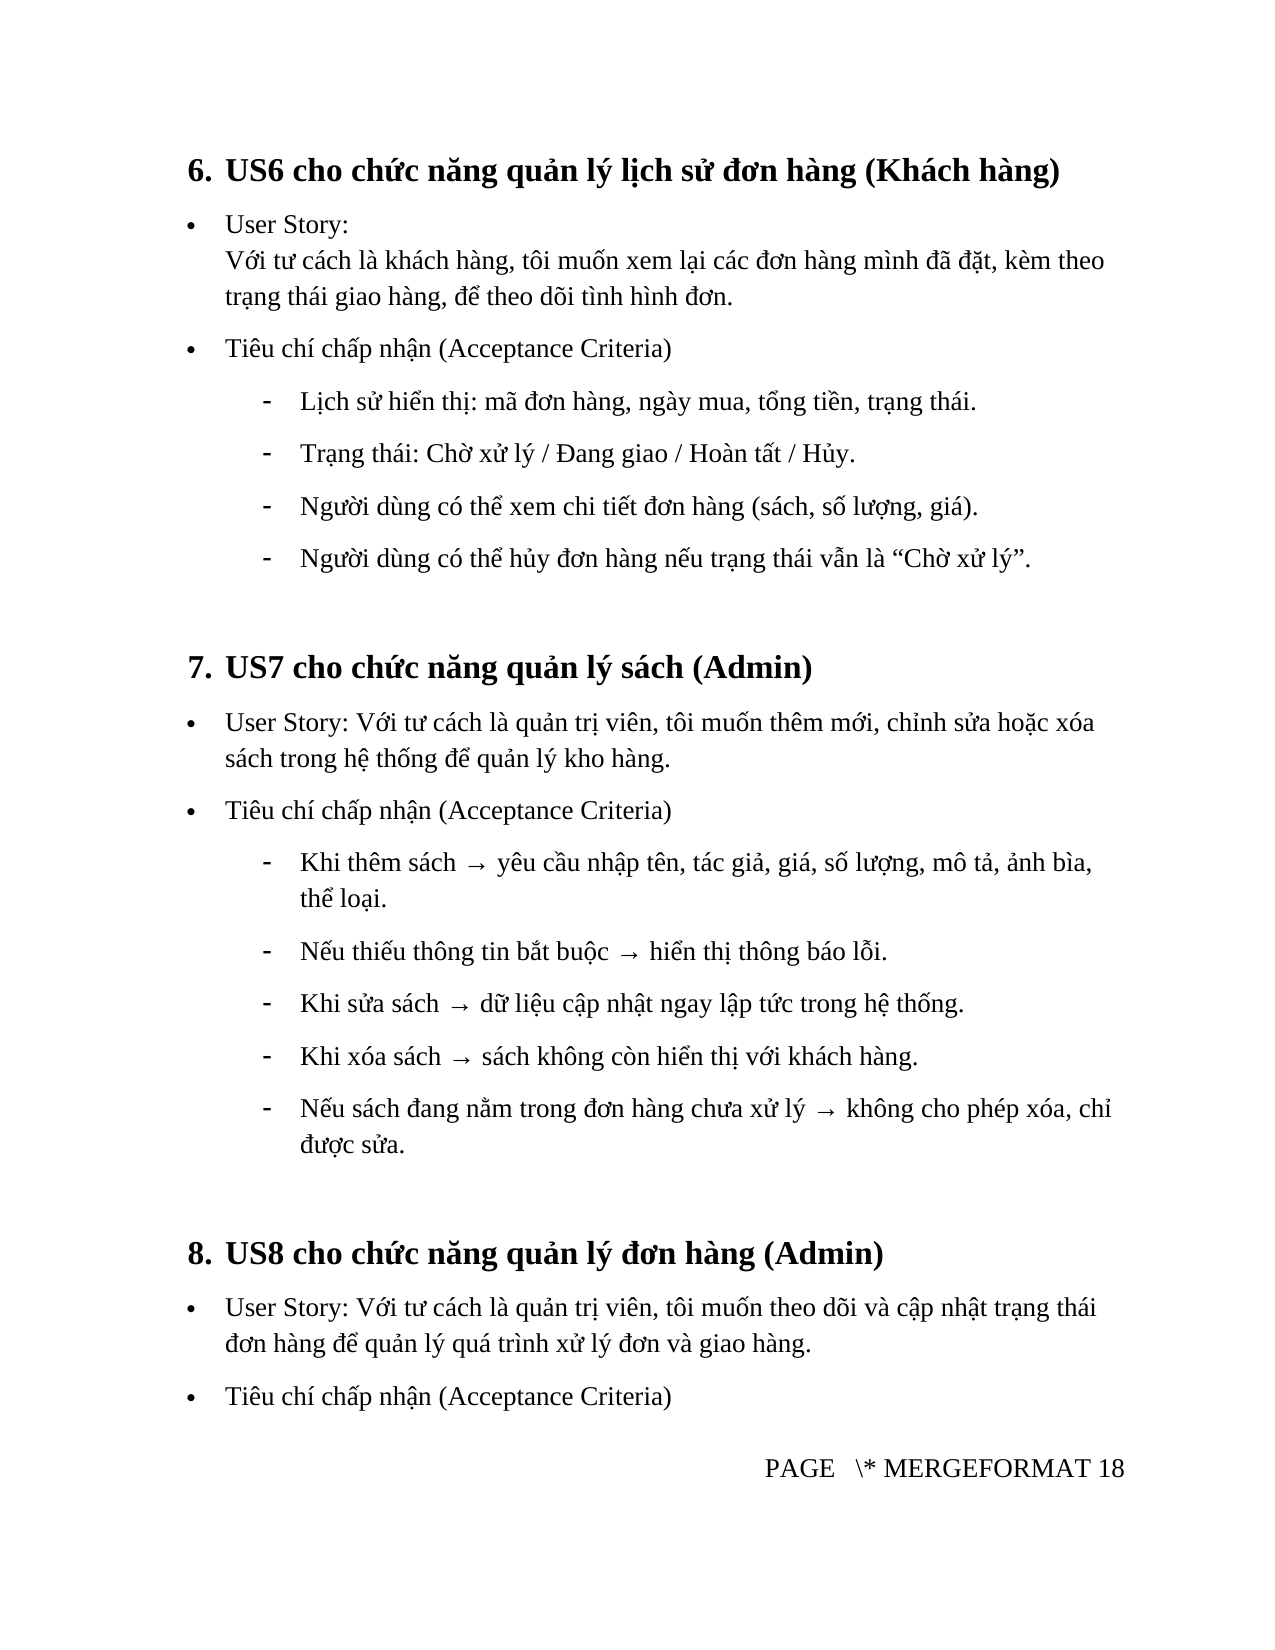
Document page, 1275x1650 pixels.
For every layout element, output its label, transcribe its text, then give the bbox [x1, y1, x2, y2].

subtitle US8 cho chức năng quản lý đơn hàng (Admin) [187, 1233, 1125, 1271]
subtitle US6 cho chức năng quản lý lịch sử đơn hàng (Khách hàng) [187, 150, 1125, 188]
list Khi sửa sách → dữ liệu cập nhật ngay lập tức trong hệ thống. [262, 987, 1125, 1018]
list Nếu thiếu thông tin bắt buộc → hiển thị thông báo lỗi. [262, 935, 1125, 966]
list Lịch sử hiển thị: mã đơn hàng, ngày mua, tổng tiền, trạng thái. [262, 385, 1125, 416]
list Người dùng có thể xem chi tiết đơn hàng (sách, số lượng, giá). [262, 490, 1125, 521]
list User Story: Với tư cách là quản trị viên, tôi muốn theo dõi và cập nhật trạng thái đơn hàng để quản lý quá trình xử lý đơn và giao hàng. [187, 1292, 1125, 1358]
list Tiêu chí chấp nhận (Acceptance Criteria) [187, 332, 1125, 363]
list Tiêu chí chấp nhận (Acceptance Criteria) [187, 1380, 1125, 1411]
list Khi xóa sách → sách không còn hiển thị với khách hàng. [262, 1040, 1125, 1071]
list Khi thêm sách → yêu cầu nhập tên, tác giả, giá, số lượng, mô tả, ảnh bìa, thể loại. [262, 846, 1125, 913]
subtitle US7 cho chức năng quản lý sách (Admin) [187, 647, 1125, 686]
list User Story: Với tư cách là khách hàng, tôi muốn xem lại các đơn hàng mình đã đặt, kèm theo trạng thái giao hàng, để theo dõi tình hình đơn. [187, 208, 1125, 311]
list Tiêu chí chấp nhận (Acceptance Criteria) [187, 794, 1125, 825]
list User Story: Với tư cách là quản trị viên, tôi muốn thêm mới, chỉnh sửa hoặc xóa sách trong hệ thống để quản lý kho hàng. [187, 706, 1125, 773]
list Trạng thái: Chờ xử lý / Đang giao / Hoàn tất / Hủy. [262, 437, 1125, 468]
list Nếu sách đang nằm trong đơn hàng chưa xử lý → không cho phép xóa, chỉ được sửa. [262, 1092, 1125, 1159]
list Người dùng có thể hủy đơn hàng nếu trạng thái vẫn là “Chờ xử lý”. [262, 542, 1125, 574]
